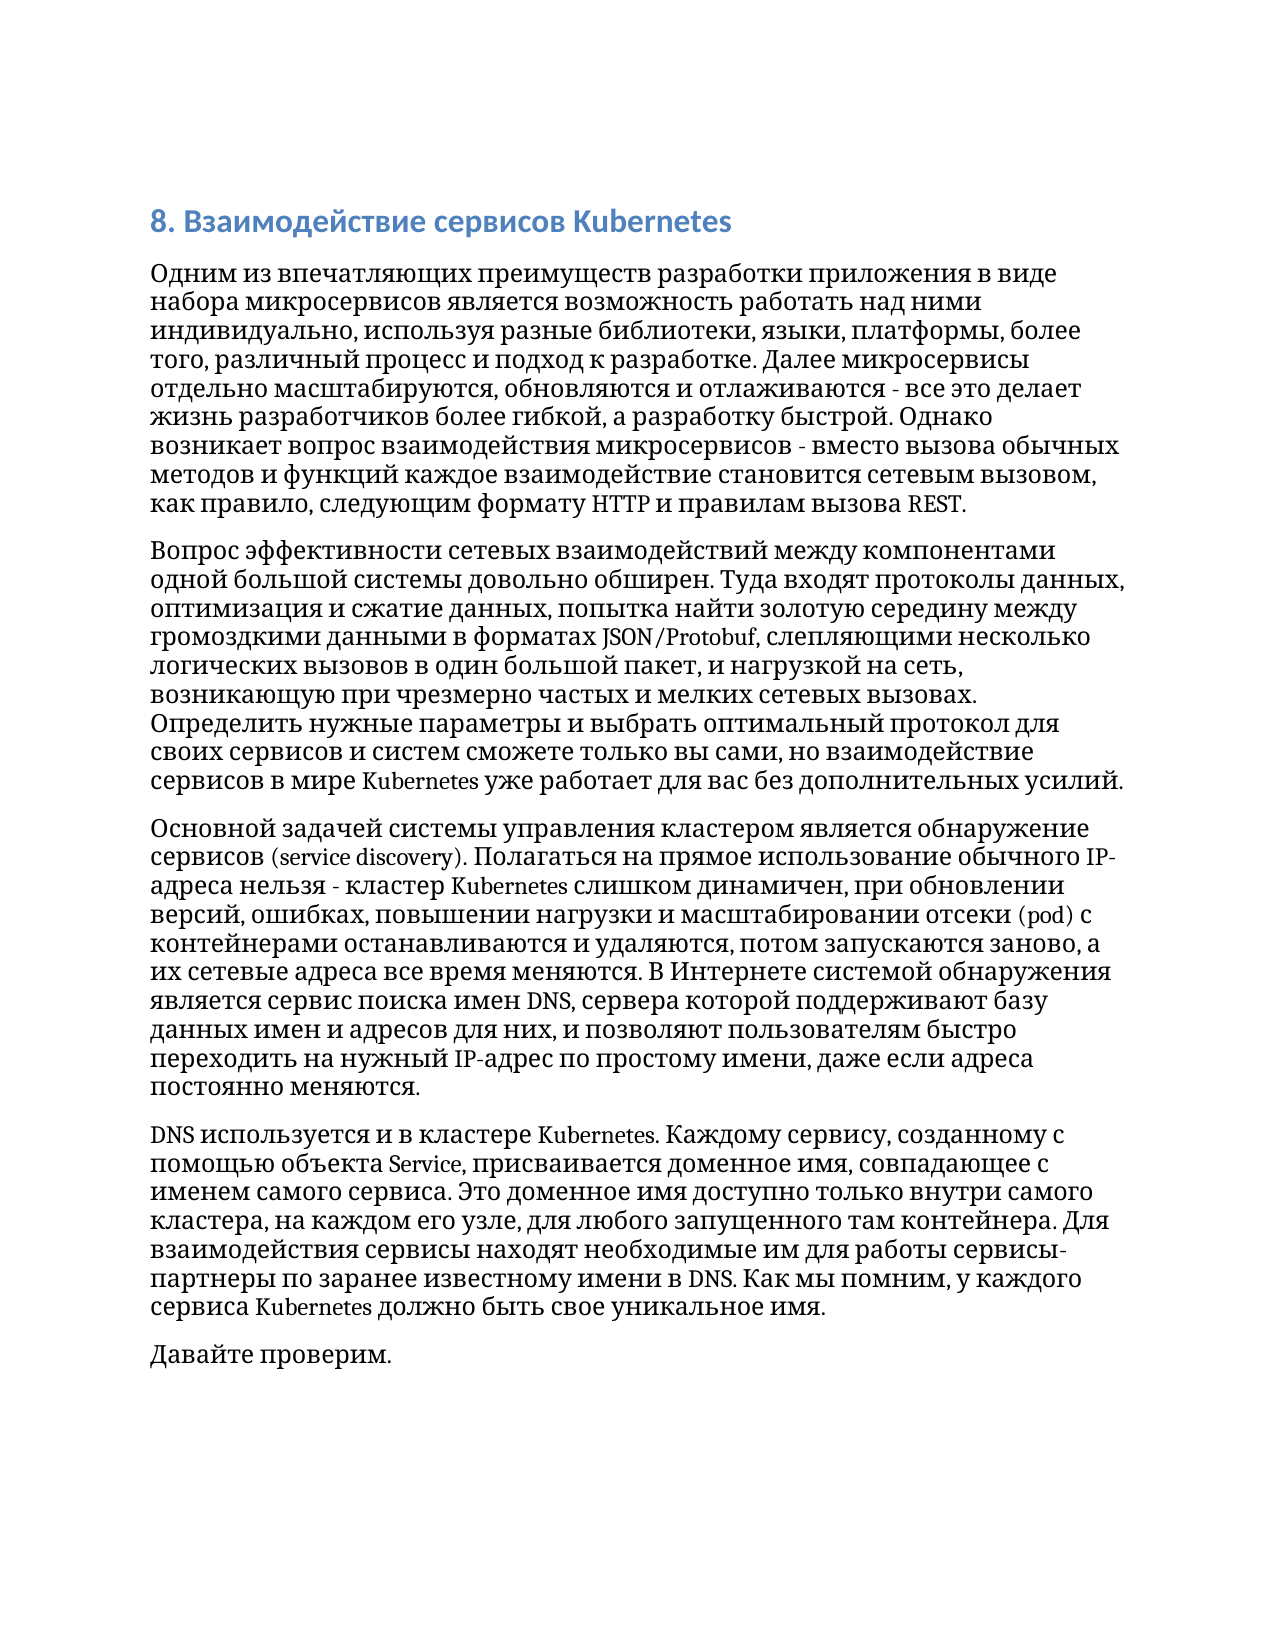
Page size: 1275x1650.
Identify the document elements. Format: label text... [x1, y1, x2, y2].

text Основной задачей системы управления кластером является обнаружение сервисов (service discovery). Полагаться на прямое использование обычного IP-адреса нельзя - кластер Kubernetes слишком динамичен, при обновлении версий, ошибках, повышении нагрузки и масштабировании отсеки (pod) с контейнерами останавливаются и удаляются, потом запускаются заново, а их сетевые адреса все время меняются. В Интернете системой обнаружения является сервис поиска имен DNS, сервера которой поддерживают базу данных имен и адресов для них, и позволяют пользователям быстро переходить на нужный IP-адрес по простому имени, даже если адреса постоянно меняются. [150, 814, 1125, 1102]
text Вопрос эффективности сетевых взаимодействий между компонентами одной большой системы довольно обширен. Туда входят протоколы данных, оптимизация и сжатие данных, попытка найти золотую середину между громоздкими данными в форматах JSON/Protobuf, слепляющими несколько логических вызовов в один большой пакет, и нагрузкой на сеть, возникающую при чрезмерно частых и мелких сетевых вызовах. Определить нужные параметры и выбрать оптимальный протокол для своих сервисов и систем сможете только вы сами, но взаимодействие сервисов в мире Kubernetes уже работает для вас без дополнительных усилий. [150, 537, 1125, 796]
text Давайте проверим. [150, 1341, 1125, 1369]
subtitle 8. Взаимодействие сервисов Kubernetes [150, 200, 1125, 241]
text Одним из впечатляющих преимуществ разработки приложения в виде набора микросервисов является возможность работать над ними индивидуально, используя разные библиотеки, языки, платформы, более того, различный процесс и подход к разработке. Далее микросервисы отдельно масштабируются, обновляются и отлаживаются - все это делает жизнь разработчиков более гибкой, а разработку быстрой. Однако возникает вопрос взаимодействия микросервисов - вместо вызова обычных методов и функций каждое взаимодействие становится сетевым вызовом, как правило, следующим формату HTTP и правилам вызова REST. [150, 259, 1125, 518]
text DNS используется и в кластере Kubernetes. Каждому сервису, созданному с помощью объекта Service, присваивается доменное имя, совпадающее с именем самого сервиса. Это доменное имя доступно только внутри самого кластера, на каждом его узле, для любого запущенного там контейнера. Для взаимодействия сервисы находят необходимые им для работы сервисы-партнеры по заранее известному имени в DNS. Как мы помним, у каждого сервиса Kubernetes должно быть свое уникальное имя. [150, 1121, 1125, 1322]
